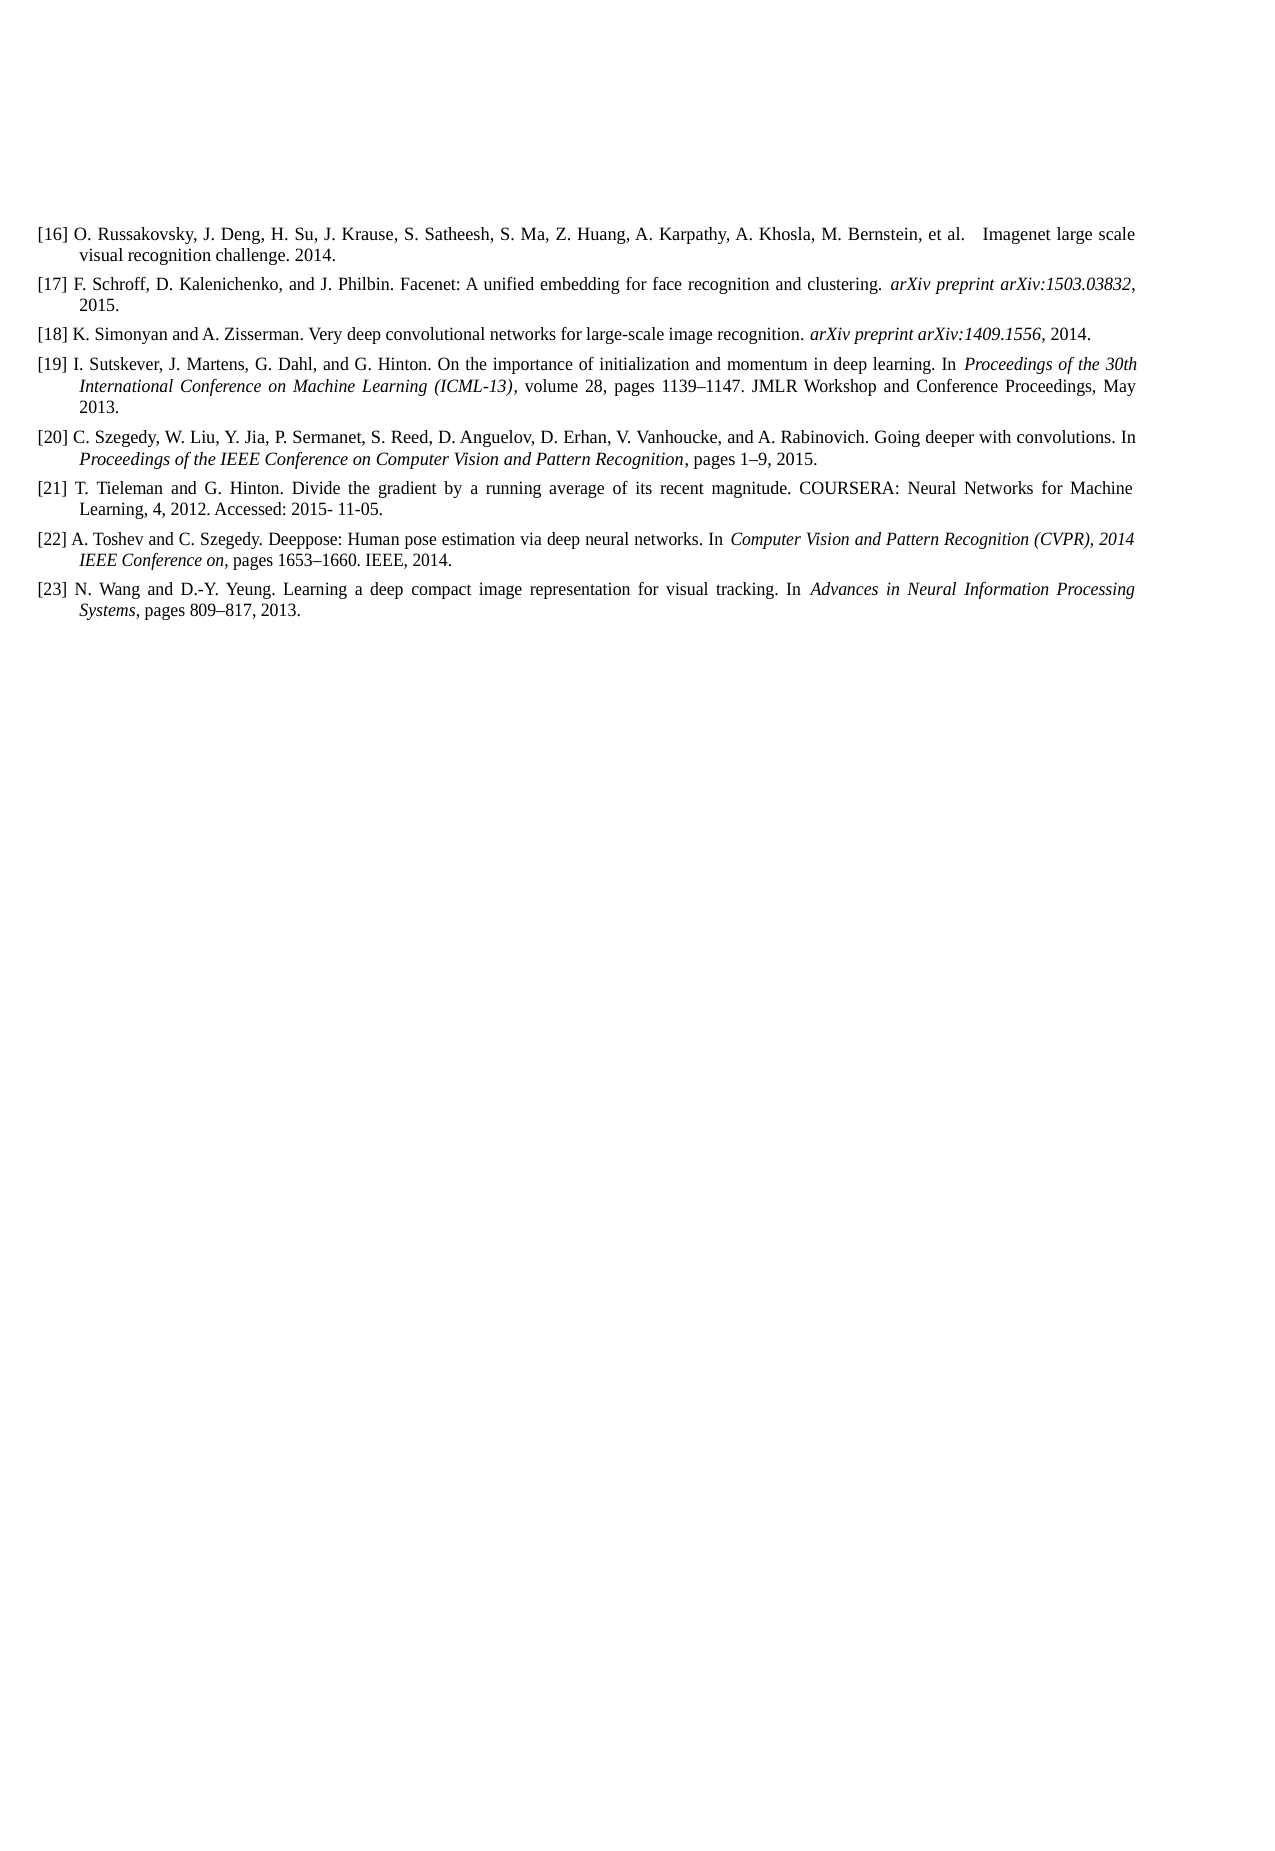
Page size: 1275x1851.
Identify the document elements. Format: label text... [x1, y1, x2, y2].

text [19] I. Sutskever, J. Martens, G. Dahl, and G. Hinton. On the importance of initialization and momentum in deep learning. In Proceedings of the 30th International Conference on Machine Learning (ICML-13), volume 28, pages 1139–1147. JMLR Workshop and Conference Proceedings, May 2013. [37, 353, 1137, 418]
text [20] C. Szegedy, W. Liu, Y. Jia, P. Sermanet, S. Reed, D. Anguelov, D. Erhan, V. Vanhoucke, and A. Rabinovich. Going deeper with convolutions. In Proceedings of the IEEE Conference on Computer Vision and Pattern Recognition, pages 1–9, 2015. [37, 426, 1137, 470]
text [21] T. Tieleman and G. Hinton. Divide the gradient by a running average of its recent magnitude. COURSERA: Neural Networks for Machine Learning, 4, 2012. Accessed: 2015- 11-05. [37, 478, 1135, 520]
text [16] O. Russakovsky, J. Deng, H. Su, J. Krause, S. Satheesh, S. Ma, Z. Huang, A. Karpathy, A. Khosla, M. Bernstein, et al. Imagenet large scale visual recognition challenge. 2014. [37, 223, 1137, 266]
text [17] F. Schroff, D. Kalenichenko, and J. Philbin. Facenet: A unified embedding for face recognition and clustering. arXiv preprint arXiv:1503.03832, 2015. [37, 274, 1135, 316]
text [18] K. Simonyan and A. Zisserman. Very deep convolutional networks for large-scale image recognition. arXiv preprint arXiv:1409.1556, 2014. [37, 324, 1135, 345]
text [22] A. Toshev and C. Szegedy. Deeppose: Human pose estimation via deep neural networks. In Computer Vision and Pattern Recognition (CVPR), 2014 IEEE Conference on, pages 1653–1660. IEEE, 2014. [37, 528, 1135, 571]
text [23] N. Wang and D.-Y. Yeung. Learning a deep compact image representation for visual tracking. In Advances in Neural Information Processing Systems, pages 809–817, 2013. [37, 579, 1135, 621]
